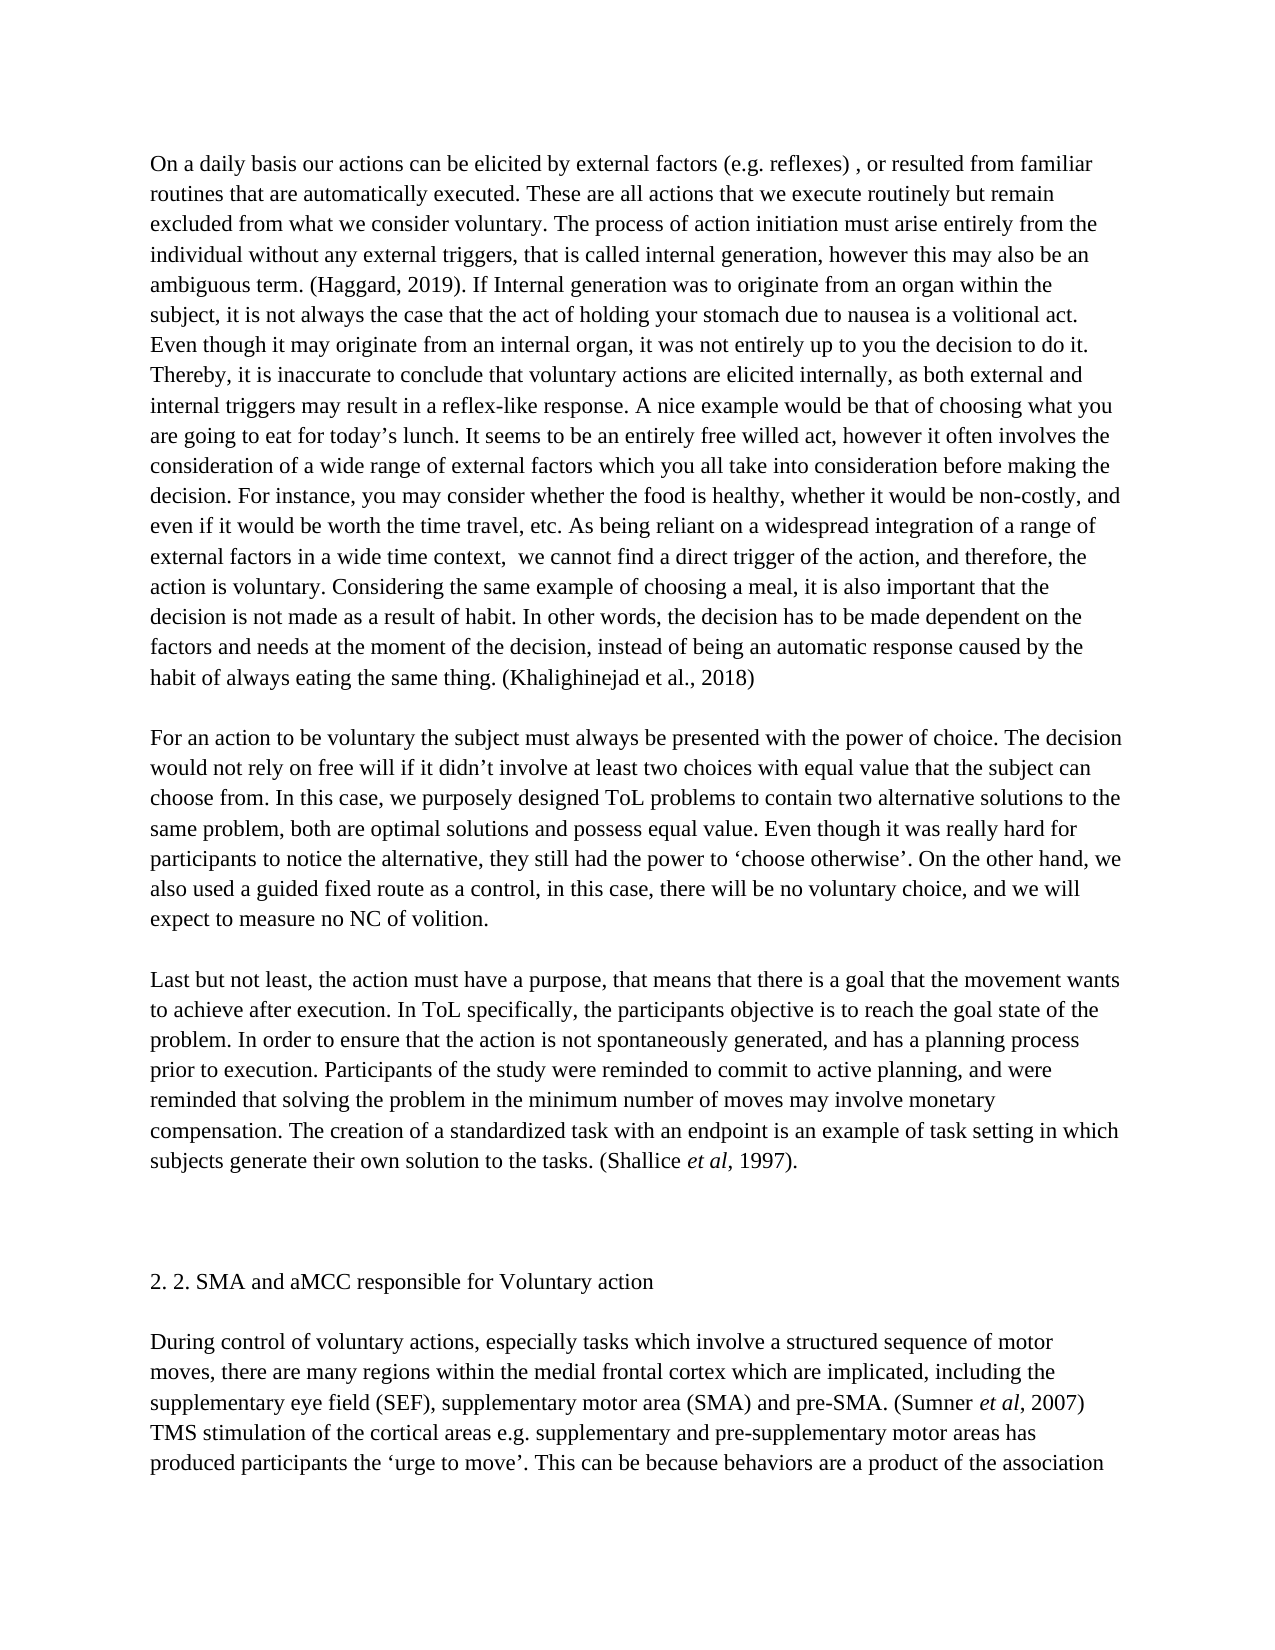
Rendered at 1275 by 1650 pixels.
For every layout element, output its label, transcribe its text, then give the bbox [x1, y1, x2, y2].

text During control of voluntary actions, especially tasks which involve a structured sequence of motor moves, there are many regions within the medial frontal cortex which are implicated, including the supplementary eye field (SEF), supplementary motor area (SMA) and pre-SMA. (Sumner et al, 2007) [150, 1328, 1125, 1415]
text Last but not least, the action must have a purpose, that means that there is a goal that the movement wants to achieve after execution. In ToL specifically, the participants objective is to reach the goal state of the problem. In order to ensure that the action is not spontaneously generated, and has a planning process prior to execution. Participants of the study were reminded to commit to active planning, and were reminded that solving the problem in the minimum number of moves may involve monetary compensation. The creation of a standardized task with an endpoint is an example of task setting in which subjects generate their own solution to the tasks. (Shallice et al, 1997). [150, 966, 1125, 1173]
text 2. 2. SMA and aMCC responsible for Voluntary action [150, 1268, 1125, 1294]
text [150, 1419, 1125, 1475]
text For an action to be voluntary the subject must always be presented with the power of choice. The decision would not rely on free will if it didn’t involve at least two choices with equal value that the subject can choose from. In this case, we purposely designed ToL problems to contain two alternative solutions to the same problem, both are optimal solutions and possess equal value. Even though it was really hard for participants to notice the alternative, they still had the power to ‘choose otherwise’. On the other hand, we also used a guided fixed route as a control, in this case, there will be no voluntary choice, and we will expect to measure no NC of volition. [150, 724, 1125, 932]
text On a daily basis our actions can be elicited by external factors (e.g. reflexes) , or resulted from familiar routines that are automatically executed. These are all actions that we execute routinely but remain excluded from what we consider voluntary. The process of action initiation must arise entirely from the individual without any external triggers, that is called internal generation, however this may also be an ambiguous term. (Haggard, 2019). If Internal generation was to originate from an organ within the subject, it is not always the case that the act of holding your stomach due to nausea is a volitional act. Even though it may originate from an internal organ, it was not entirely up to you the decision to do it. Thereby, it is inaccurate to conclude that voluntary actions are elicited internally, as both external and internal triggers may result in a reflex-like response. A nice example would be that of choosing what you are going to eat for today’s lunch. It seems to be an entirely free willed act, however it often involves the consideration of a wide range of external factors which you all take into consideration before making the decision. For instance, you may consider whether the food is healthy, whether it would be non-costly, and even if it would be worth the time travel, etc. As being reliant on a widespread integration of a range of external factors in a wide time context, we cannot find a direct trigger of the action, and therefore, the action is voluntary. Considering the same example of choosing a meal, it is also important that the decision is not made as a result of habit. In other words, the decision has to be made dependent on the factors and needs at the moment of the decision, instead of being an automatic response caused by the habit of always eating the same thing. (Khalighinejad et al., 2018) [150, 150, 1125, 690]
